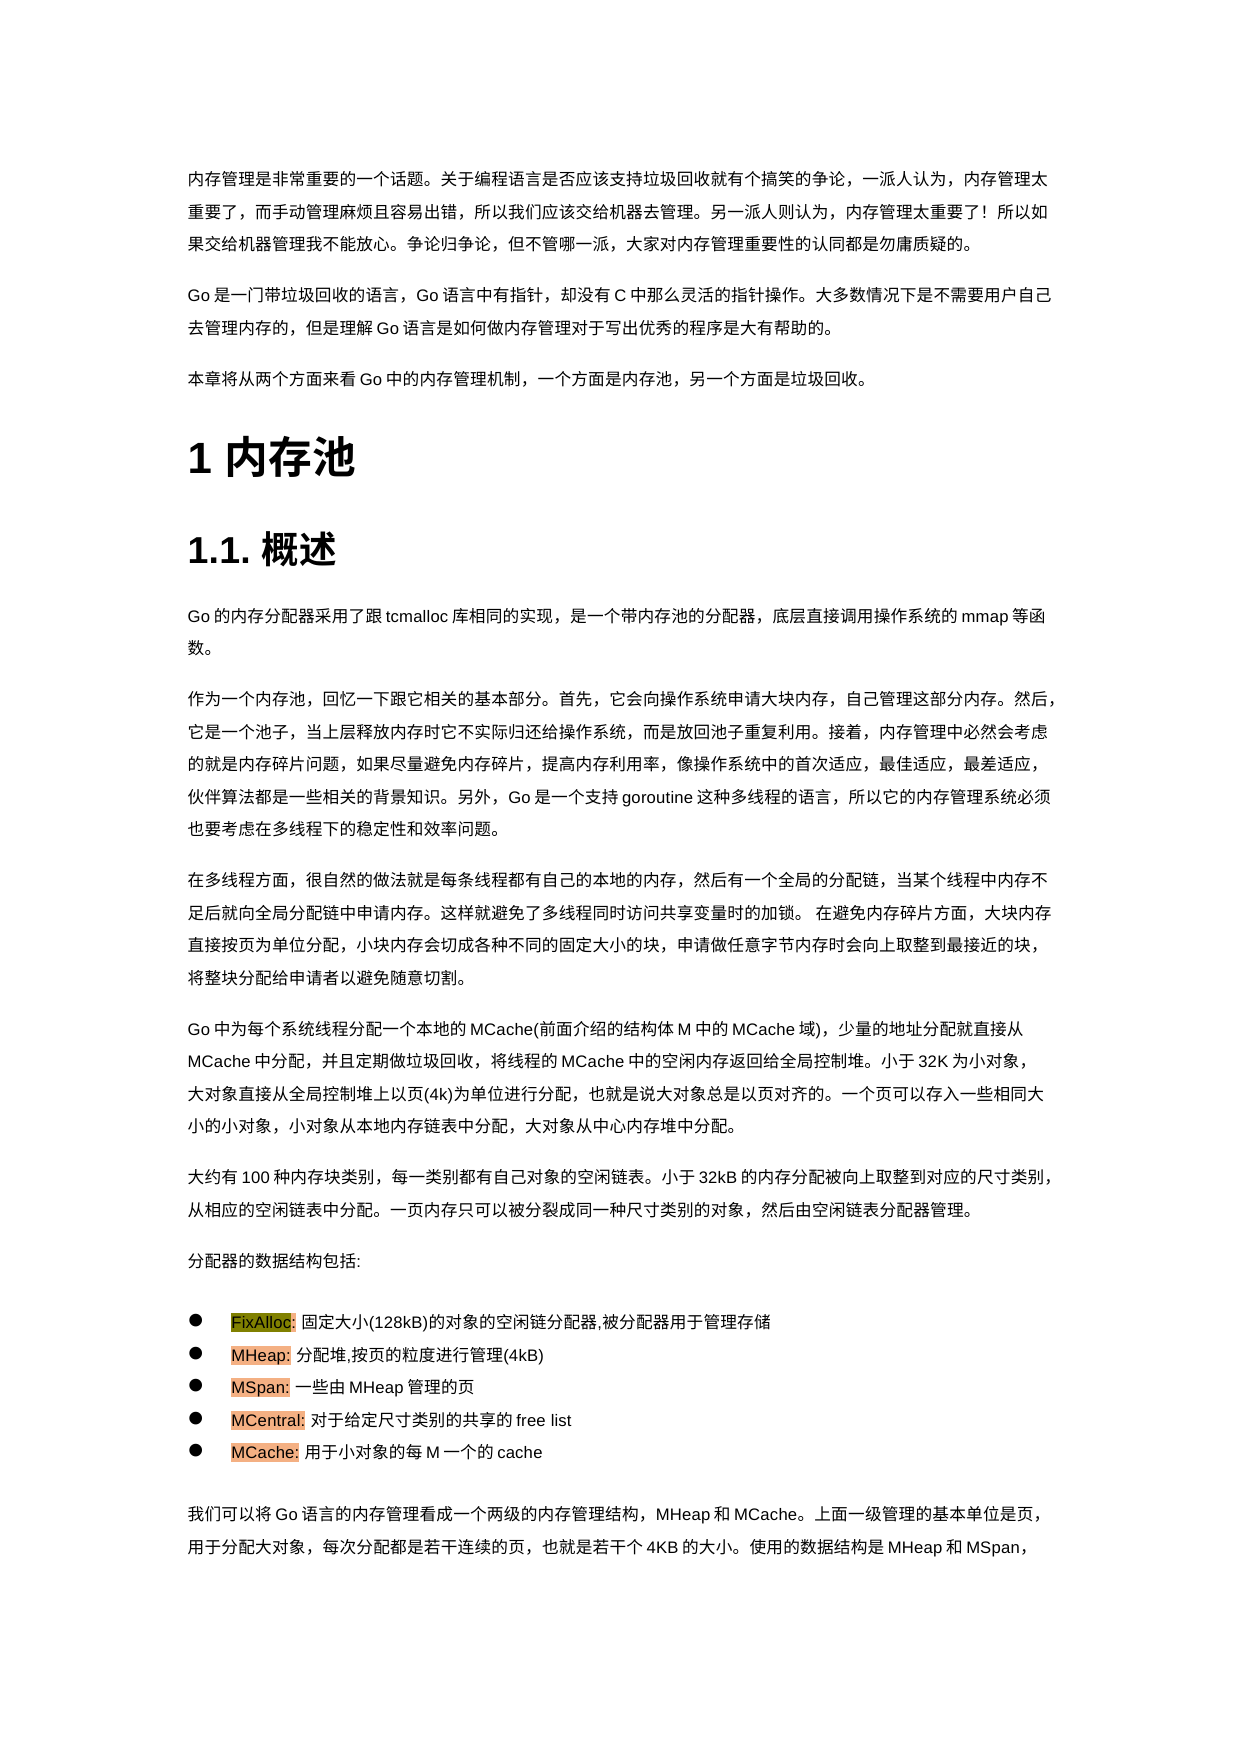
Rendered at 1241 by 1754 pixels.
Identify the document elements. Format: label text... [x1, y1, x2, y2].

text 作为一个内存池，回忆一下跟它相关的基本部分。首先，它会向操作系统申请大块内存，自己管理这部分内存。然后，它是一个池子，当上层释放内存时它不实际归还给操作系统，而是放回池子重复利用。接着，内存管理中必然会考虑的就是内存碎片问题，如果尽量避免内存碎片，提高内存利用率，像操作系统中的首次适应，最佳适应，最差适应，伙伴算法都是一些相关的背景知识。另外，Go是一个支持goroutine这种多线程的语言，所以它的内存管理系统必须也要考虑在多线程下的稳定性和效率问题。 [187, 682, 1053, 844]
subtitle 1 内存池 [187, 422, 1053, 487]
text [187, 1497, 1053, 1562]
text 内存管理是非常重要的一个话题。关于编程语言是否应该支持垃圾回收就有个搞笑的争论，一派人认为，内存管理太重要了，而手动管理麻烦且容易出错，所以我们应该交给机器去管理。另一派人则认为，内存管理太重要了！所以如果交给机器管理我不能放心。争论归争论，但不管哪一派，大家对内存管理重要性的认同都是勿庸质疑的。 [187, 162, 1053, 259]
text 大约有100种内存块类别，每一类别都有自己对象的空闲链表。小于32kB的内存分配被向上取整到对应的尺寸类别，从相应的空闲链表中分配。一页内存只可以被分裂成同一种尺寸类别的对象，然后由空闲链表分配器管理。 [187, 1160, 1053, 1225]
text 在多线程方面，很自然的做法就是每条线程都有自己的本地的内存，然后有一个全局的分配链，当某个线程中内存不足后就向全局分配链中申请内存。这样就避免了多线程同时访问共享变量时的加锁。 在避免内存碎片方面，大块内存直接按页为单位分配，小块内存会切成各种不同的固定大小的块，申请做任意字节内存时会向上取整到最接近的块，将整块分配给申请者以避免随意切割。 [187, 863, 1053, 993]
list FixAlloc: 固定大小(128kB)的对象的空闲链分配器,被分配器用于管理存储 [187, 1305, 1053, 1338]
text Go是一门带垃圾回收的语言，Go语言中有指针，却没有C中那么灵活的指针操作。大多数情况下是不需要用户自己去管理内存的，但是理解Go语言是如何做内存管理对于写出优秀的程序是大有帮助的。 [187, 278, 1053, 343]
list MHeap: 分配堆,按页的粒度进行管理(4kB) [187, 1338, 1053, 1370]
list MCentral: 对于给定尺寸类别的共享的free list [187, 1403, 1053, 1435]
text 分配器的数据结构包括: [187, 1244, 1053, 1276]
text Go中为每个系统线程分配一个本地的MCache(前面介绍的结构体M中的MCache域)，少量的地址分配就直接从MCache中分配，并且定期做垃圾回收，将线程的MCache中的空闲内存返回给全局控制堆。小于32K为小对象，大对象直接从全局控制堆上以页(4k)为单位进行分配，也就是说大对象总是以页对齐的。一个页可以存入一些相同大小的小对象，小对象从本地内存链表中分配，大对象从中心内存堆中分配。 [187, 1012, 1053, 1142]
subtitle 1.1. 概述 [187, 515, 1053, 580]
list MSpan: 一些由MHeap管理的页 [187, 1370, 1053, 1403]
list MCache: 用于小对象的每M一个的cache [187, 1435, 1053, 1468]
text 本章将从两个方面来看Go中的内存管理机制，一个方面是内存池，另一个方面是垃圾回收。 [187, 362, 1053, 394]
text Go的内存分配器采用了跟tcmalloc库相同的实现，是一个带内存池的分配器，底层直接调用操作系统的mmap等函数。 [187, 598, 1053, 663]
